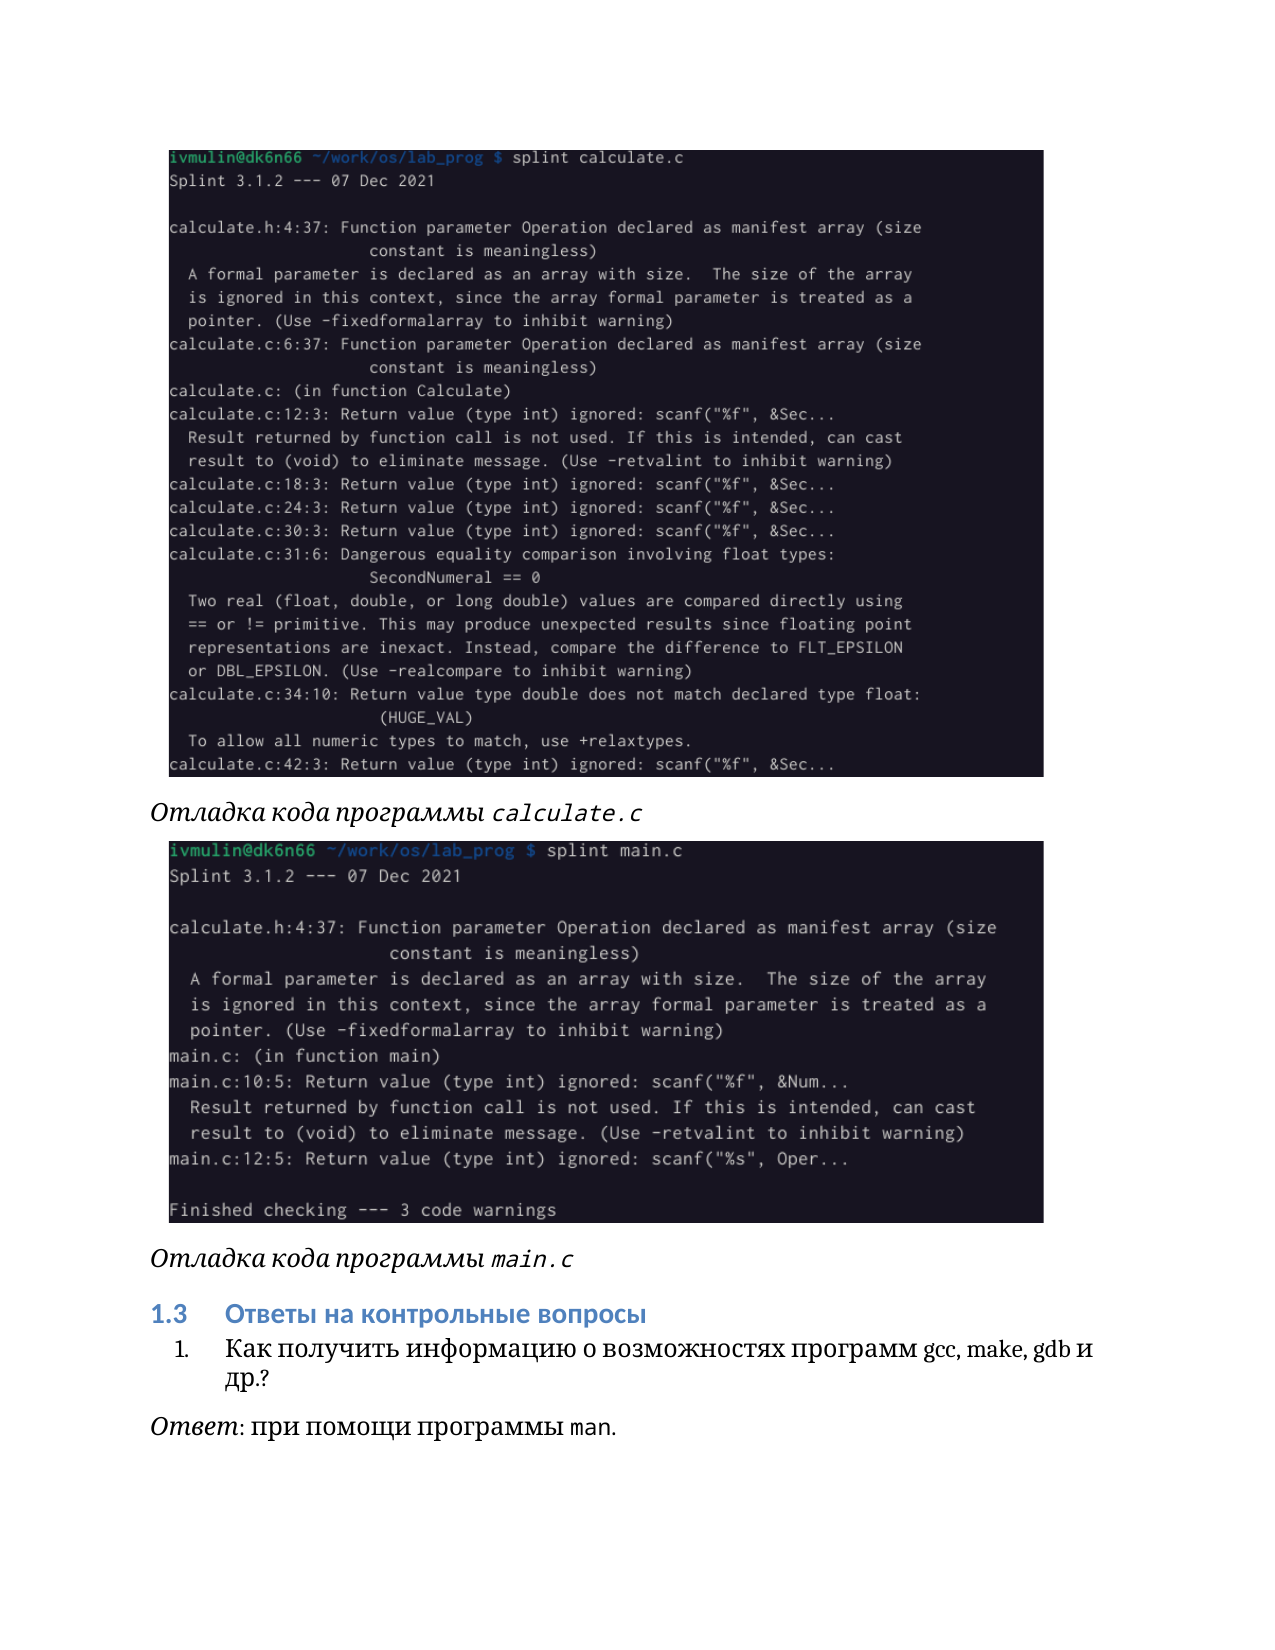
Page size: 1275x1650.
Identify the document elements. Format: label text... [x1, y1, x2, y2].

text Отладка кода программы main.c [150, 1243, 1125, 1275]
picture [168, 841, 1044, 1223]
picture [168, 150, 1044, 777]
list Как получить информацию о возможностях программ gcc, make, gdb и др.? [175, 1335, 1125, 1392]
text Ответ: при помощи программы man. [150, 1411, 1125, 1442]
text Отладка кода программы calculate.c [150, 797, 1125, 828]
subtitle 1.3 Ответы на контрольные вопросы [150, 1296, 1125, 1331]
